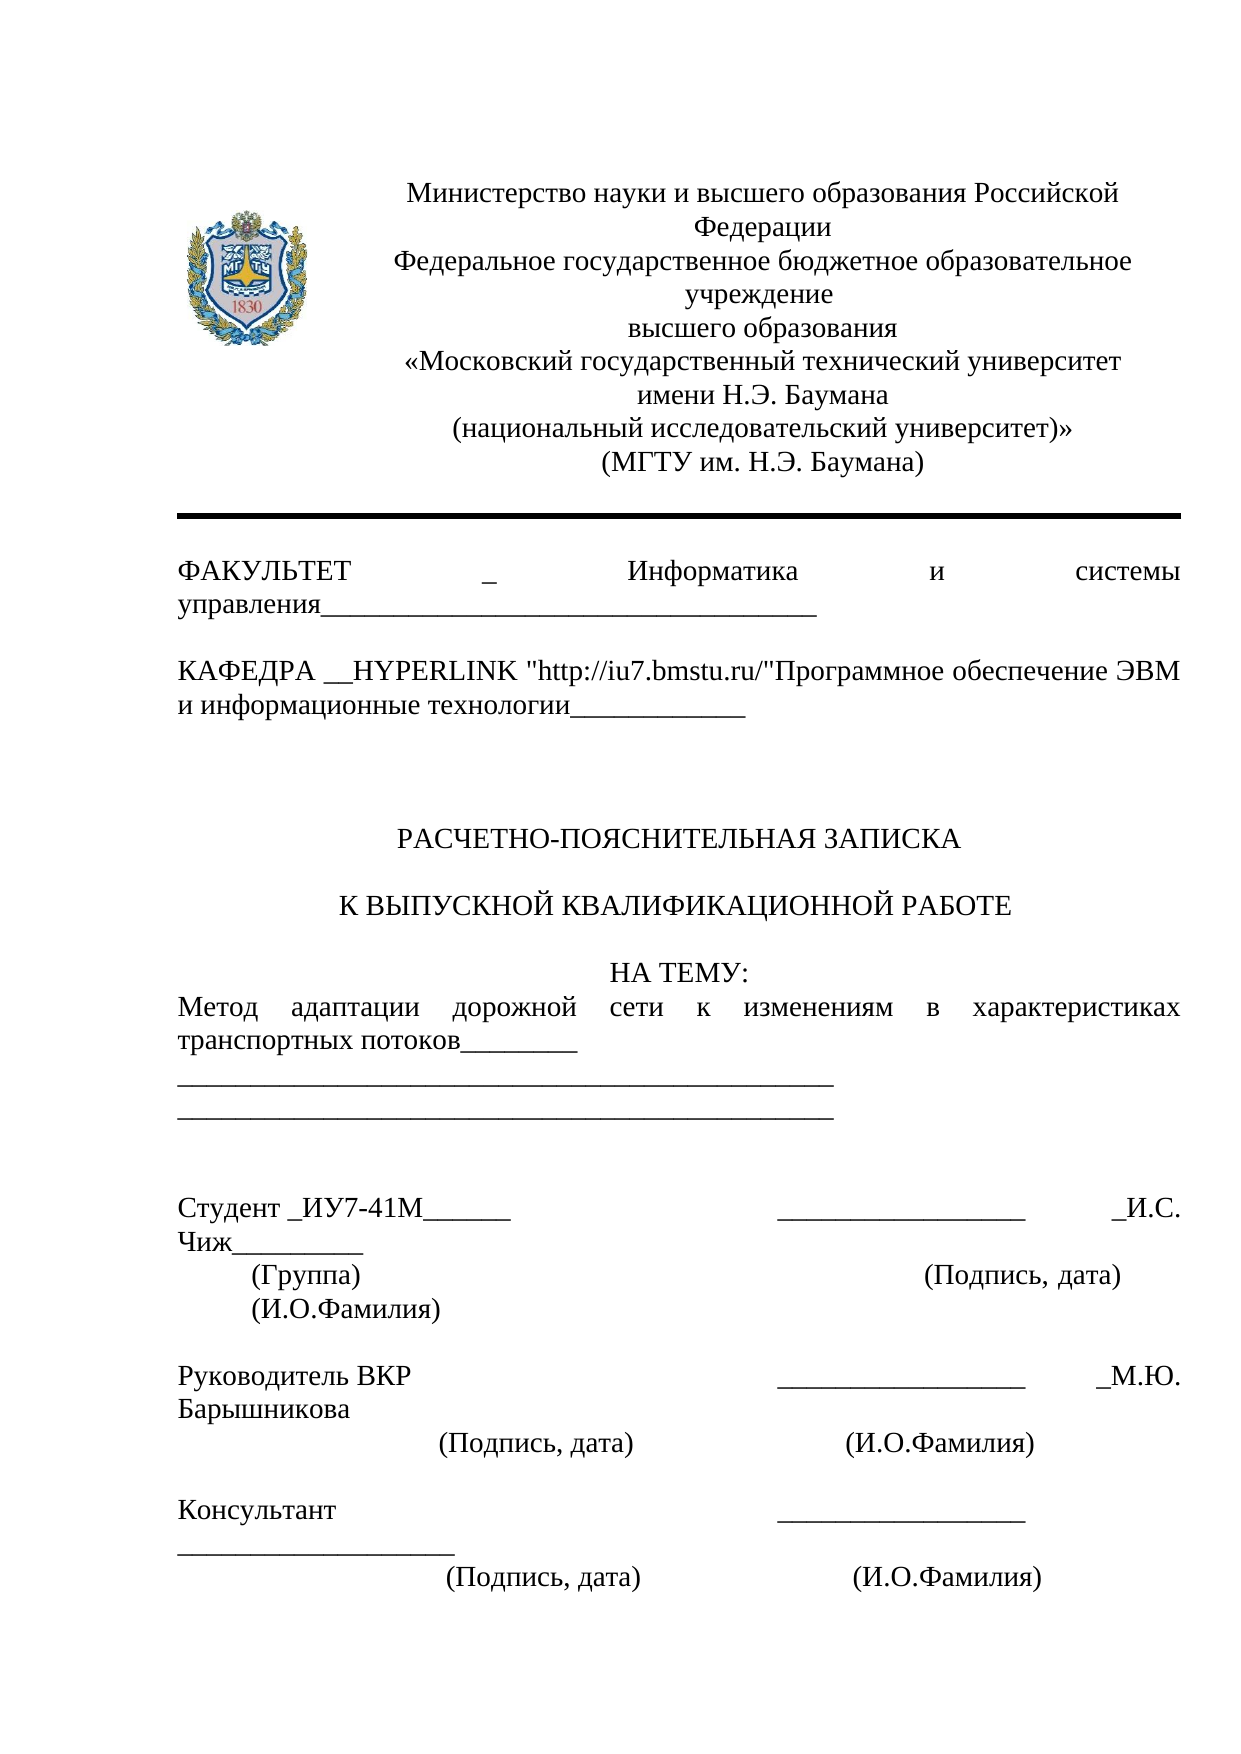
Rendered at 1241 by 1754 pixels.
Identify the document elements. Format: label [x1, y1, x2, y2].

table_header [177, 176, 322, 477]
table_header [322, 176, 1204, 477]
picture [186, 210, 308, 346]
